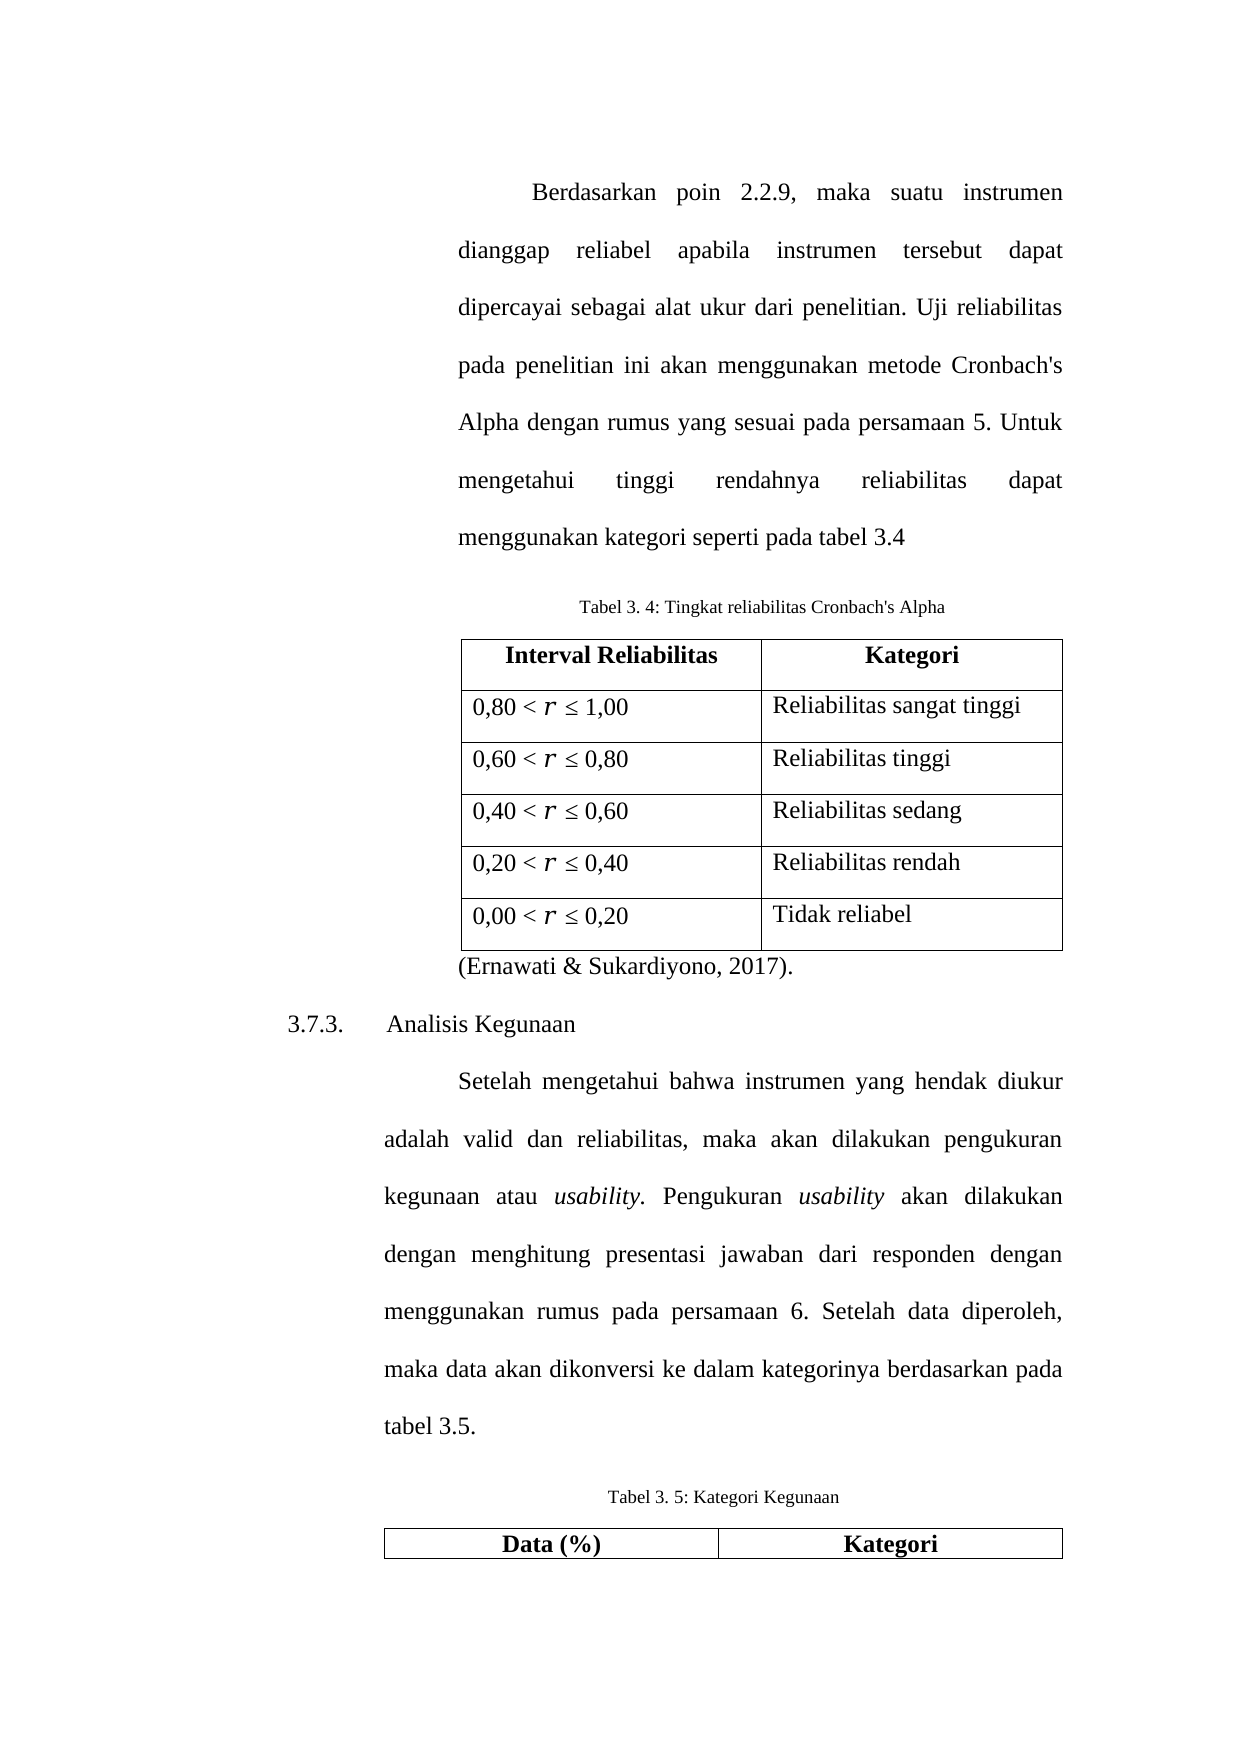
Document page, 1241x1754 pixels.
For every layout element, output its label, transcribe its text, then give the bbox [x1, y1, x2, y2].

list Setelah mengetahui bahwa instrumen yang hendak diukur adalah valid dan reliabilitas, maka akan dilakukan pengukuran kegunaan atau usability. Pengukuran usability akan dilakukan dengan menghitung presentasi jawaban dari responden dengan menggunakan rumus pada persamaan 6. Setelah data diperoleh, maka data akan dikonversi ke dalam kategorinya berdasarkan pada tabel 3.5. [384, 1066, 1063, 1440]
table_cell Reliabilitas sangat tinggi [762, 691, 1062, 742]
list Berdasarkan poin 2.2.9, maka suatu instrumen dianggap reliabel apabila instrumen tersebut dapat dipercayai sebagai alat ukur dari penelitian. Uji reliabilitas pada penelitian ini akan menggunakan metode Cronbach's Alpha dengan rumus yang sesuai pada persamaan 5. Untuk mengetahui tinggi rendahnya reliabilitas dapat menggunakan kategori seperti pada tabel 3.4 [458, 177, 1063, 551]
list . [384, 951, 1063, 980]
list Analisis Kegunaan [287, 1009, 1063, 1038]
text Tabel 3. 4: Tingkat reliabilitas Cronbach's Alpha [461, 596, 1063, 618]
text Tabel 3. 5: Kategori Kegunaan [384, 1486, 1063, 1507]
table_cell Reliabilitas rendah [762, 847, 1062, 898]
table_header Data (%) [385, 1529, 718, 1558]
table_cell Reliabilitas tinggi [762, 743, 1062, 794]
table_cell 0,80 < 𝑟 ≤ 1,00 [462, 691, 761, 742]
table_header Interval Reliabilitas [462, 640, 761, 689]
table_cell 0,00 < 𝑟 ≤ 0,20 [462, 899, 761, 950]
table_cell 0,20 < 𝑟 ≤ 0,40 [462, 847, 761, 898]
table_cell Tidak reliabel [762, 899, 1062, 950]
table_header Kategori [719, 1529, 1062, 1558]
table_cell 0,40 < 𝑟 ≤ 0,60 [462, 795, 761, 846]
table_header Kategori [762, 640, 1062, 689]
table_cell 0,60 < 𝑟 ≤ 0,80 [462, 743, 761, 794]
table_cell Reliabilitas sedang [762, 795, 1062, 846]
